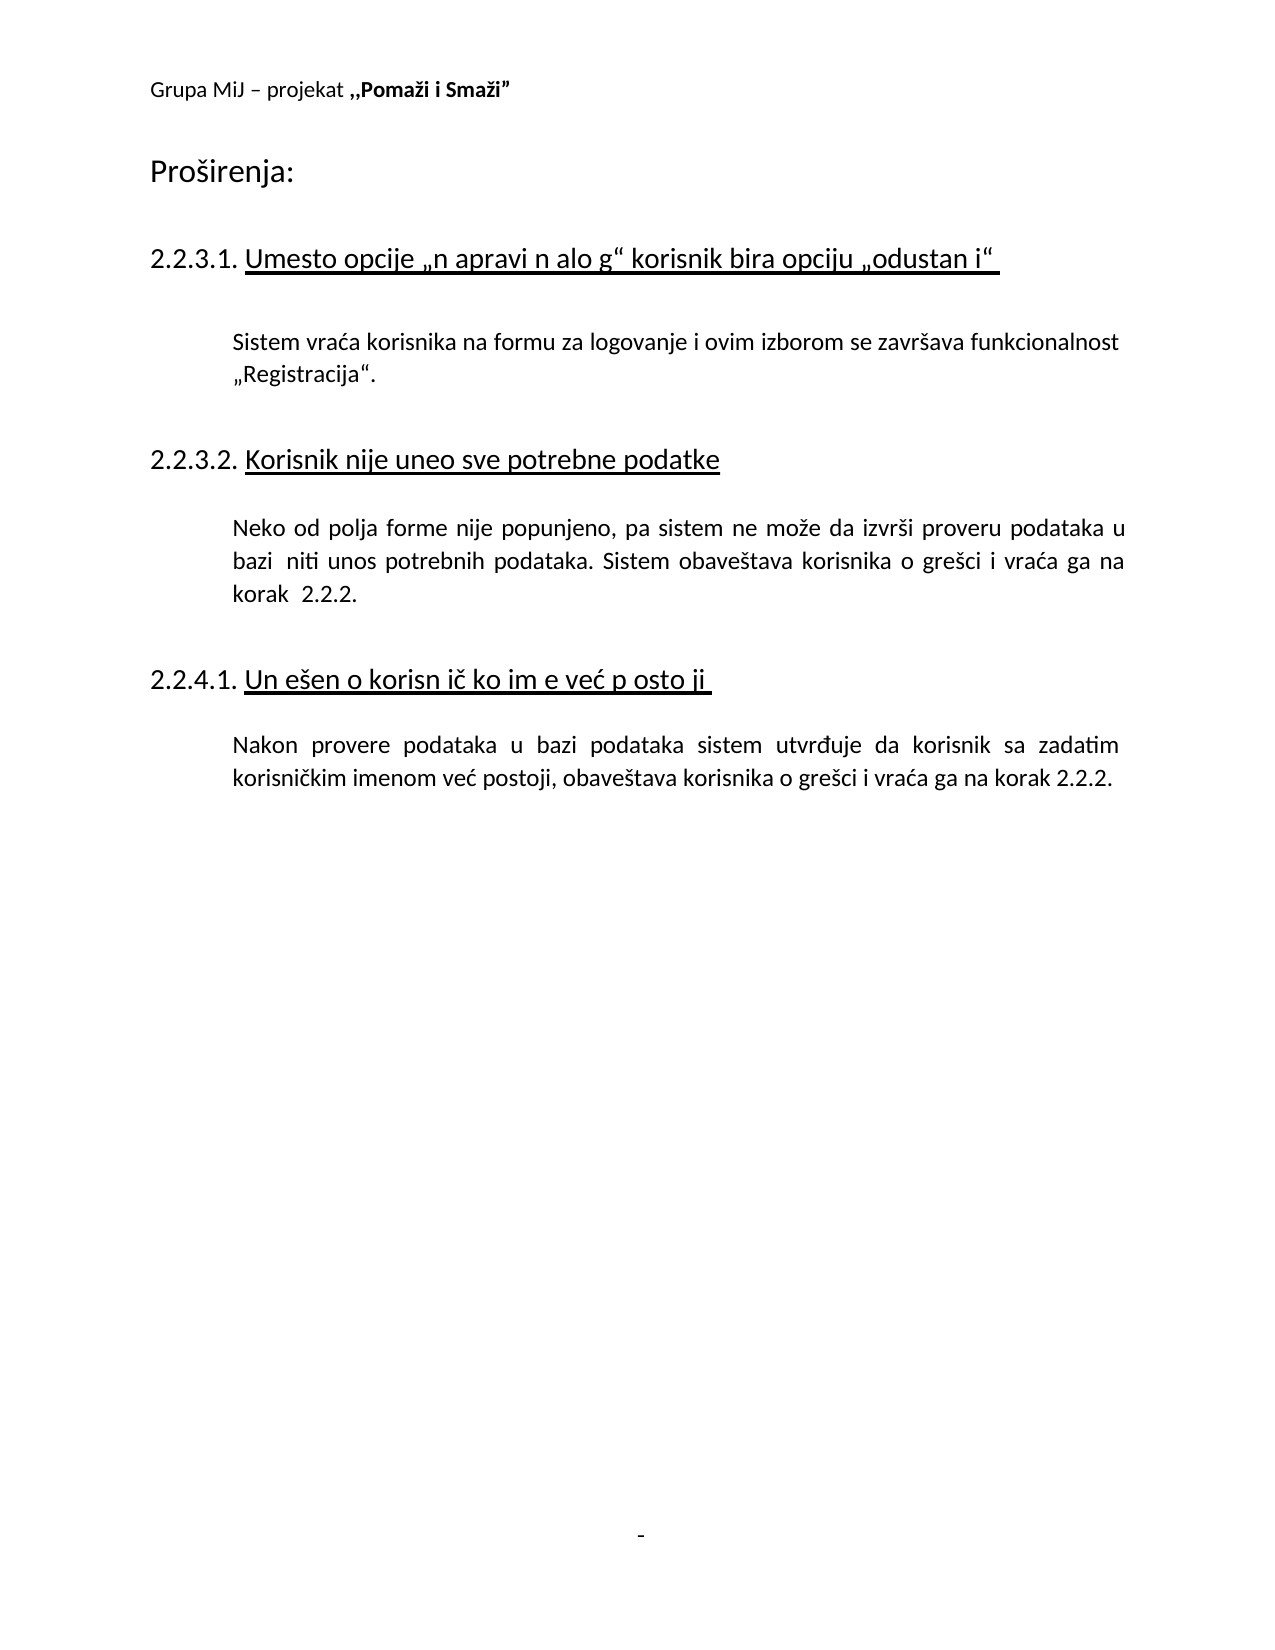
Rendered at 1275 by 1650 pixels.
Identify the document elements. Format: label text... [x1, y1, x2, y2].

subtitle 2.2.4.1. Un ešen o korisn ič ko im e već p osto ji [150, 661, 1137, 697]
subtitle Proširenja: [150, 149, 1137, 190]
text Neko od polja forme nije popunjeno, pa sistem ne može da izvrši proveru podataka u bazi niti unos potrebnih podataka. Sistem obaveštava korisnika o grešci i vraća ga na korak 2.2.2. [232, 512, 1125, 609]
text „Registracija“. [232, 359, 1137, 389]
text Sistem vraća korisnika na formu za logovanje i ovim izborom se završava funkcionalnost [232, 326, 1137, 356]
subtitle Korisnik nije uneo sve potrebne podatke [150, 441, 1137, 477]
text Nakon provere podataka u bazi podataka sistem utvrđuje da korisnik sa zadatim korisničkim imenom već postoji, obaveštava korisnika o grešci i vraća ga na korak 2.2.2. [232, 729, 1137, 792]
subtitle Umesto opcije „n apravi n alo g“ korisnik bira opciju „odustan i“ [150, 241, 1137, 276]
